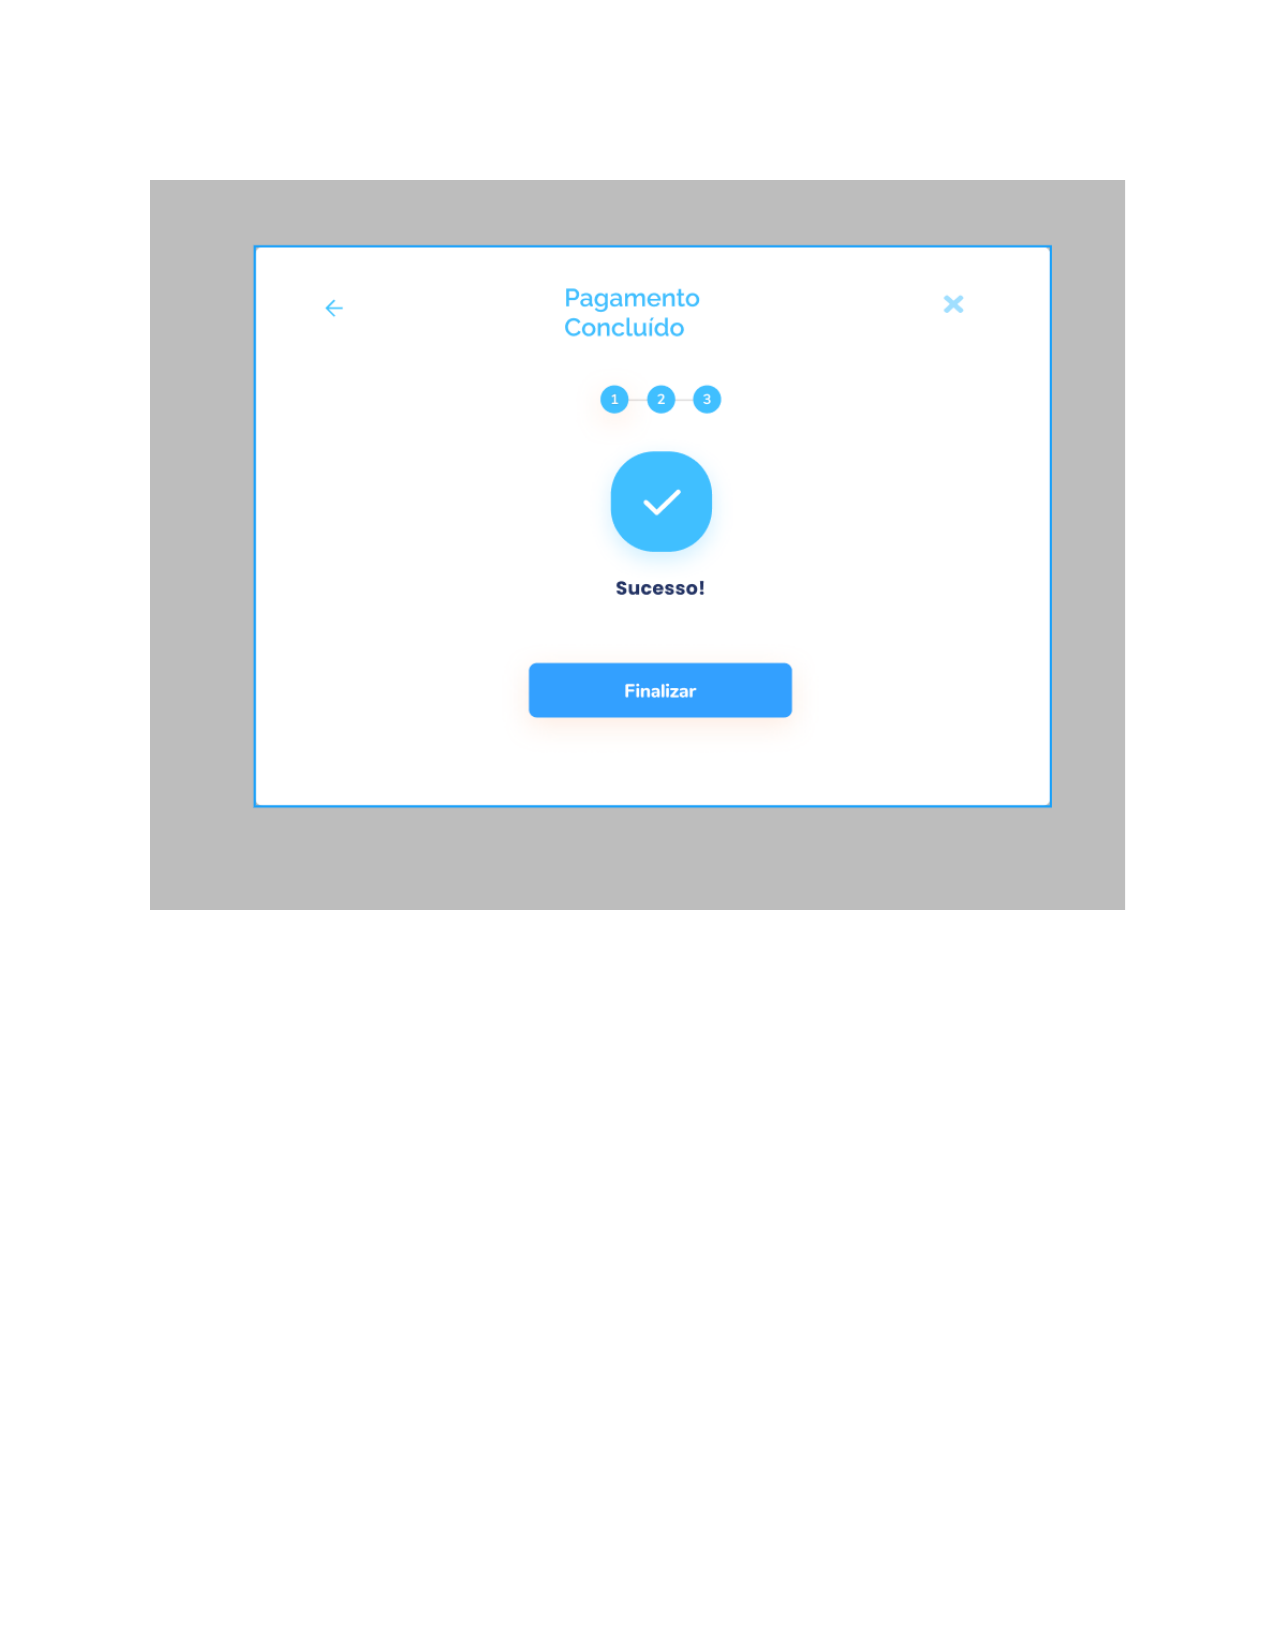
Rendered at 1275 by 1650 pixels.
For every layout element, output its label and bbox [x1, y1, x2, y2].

picture [150, 180, 1125, 910]
